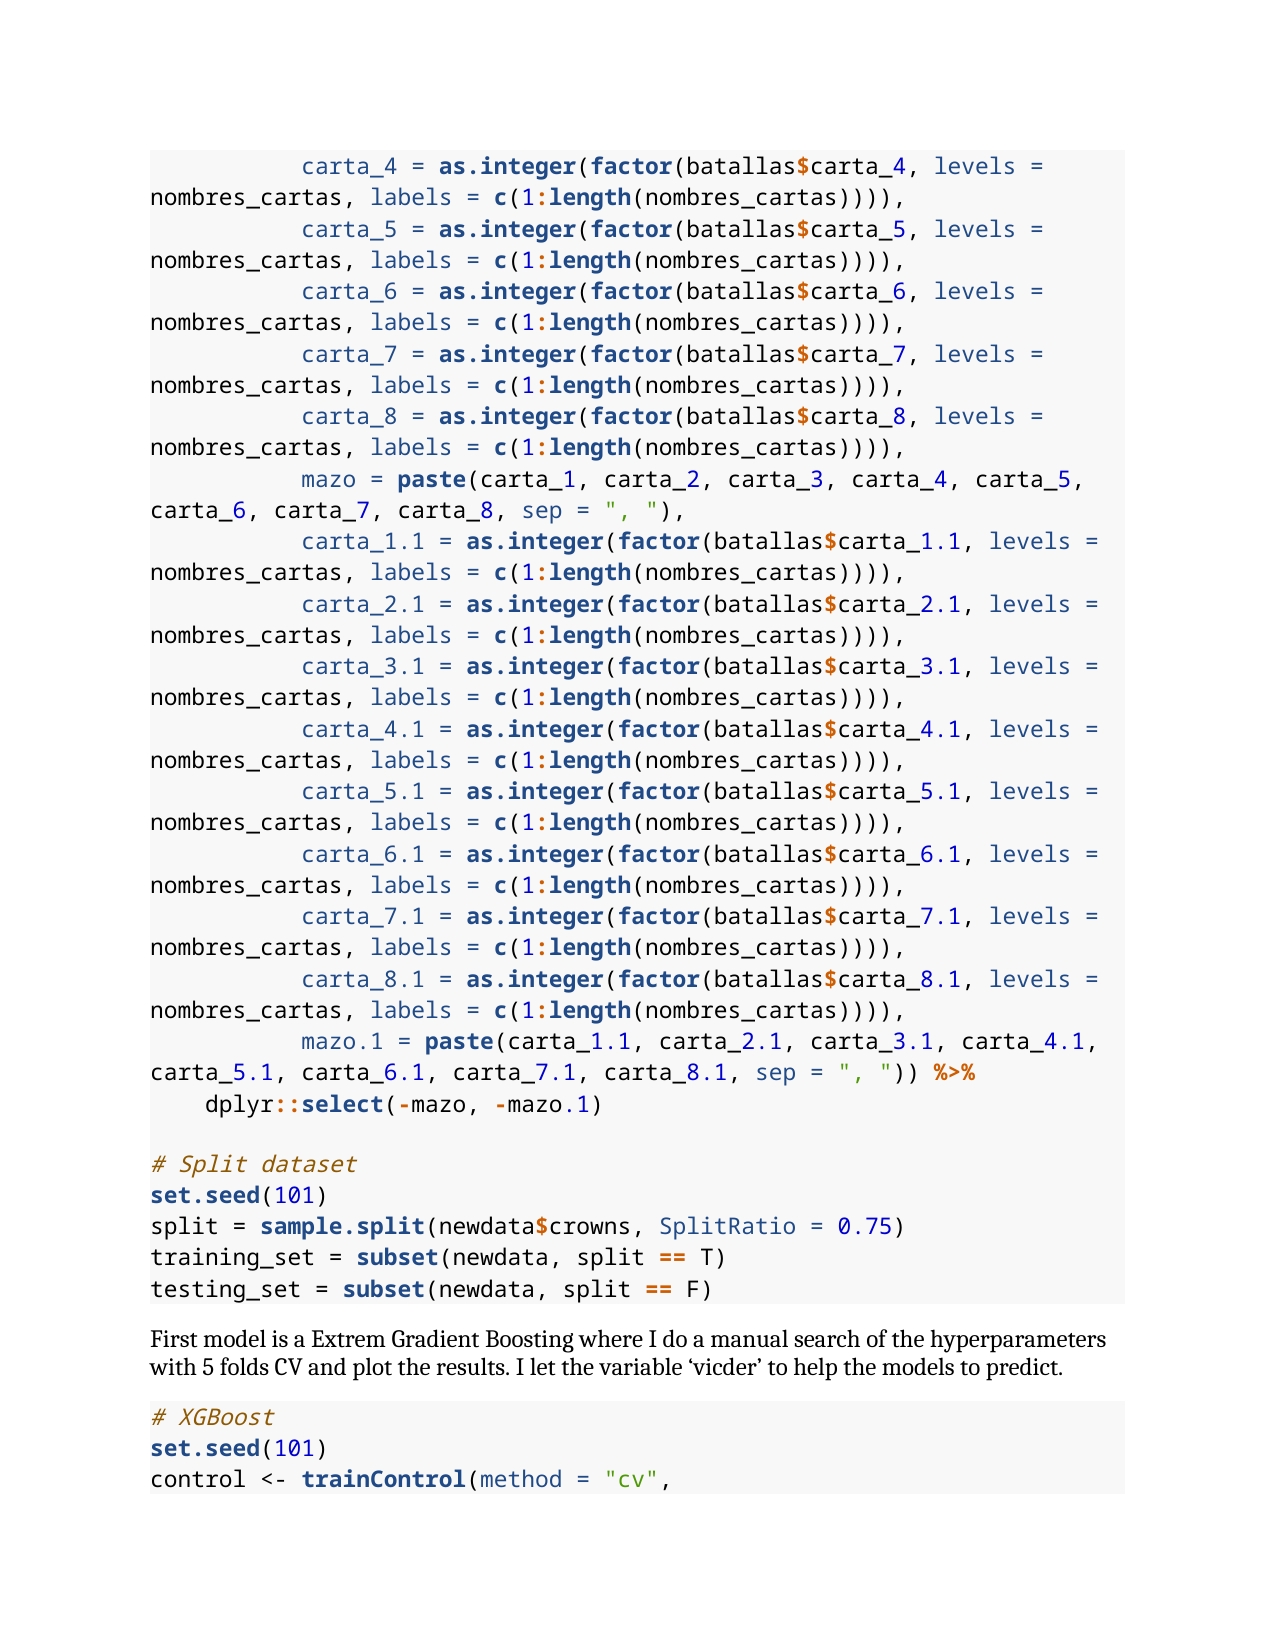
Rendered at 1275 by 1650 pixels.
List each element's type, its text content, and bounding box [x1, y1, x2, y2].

text First model is a Extrem Gradient Boosting where I do a manual search of the hyperparameters with 5 folds CV and plot the results. I let the variable ‘vicder’ to help the models to predict. [150, 1324, 1125, 1382]
